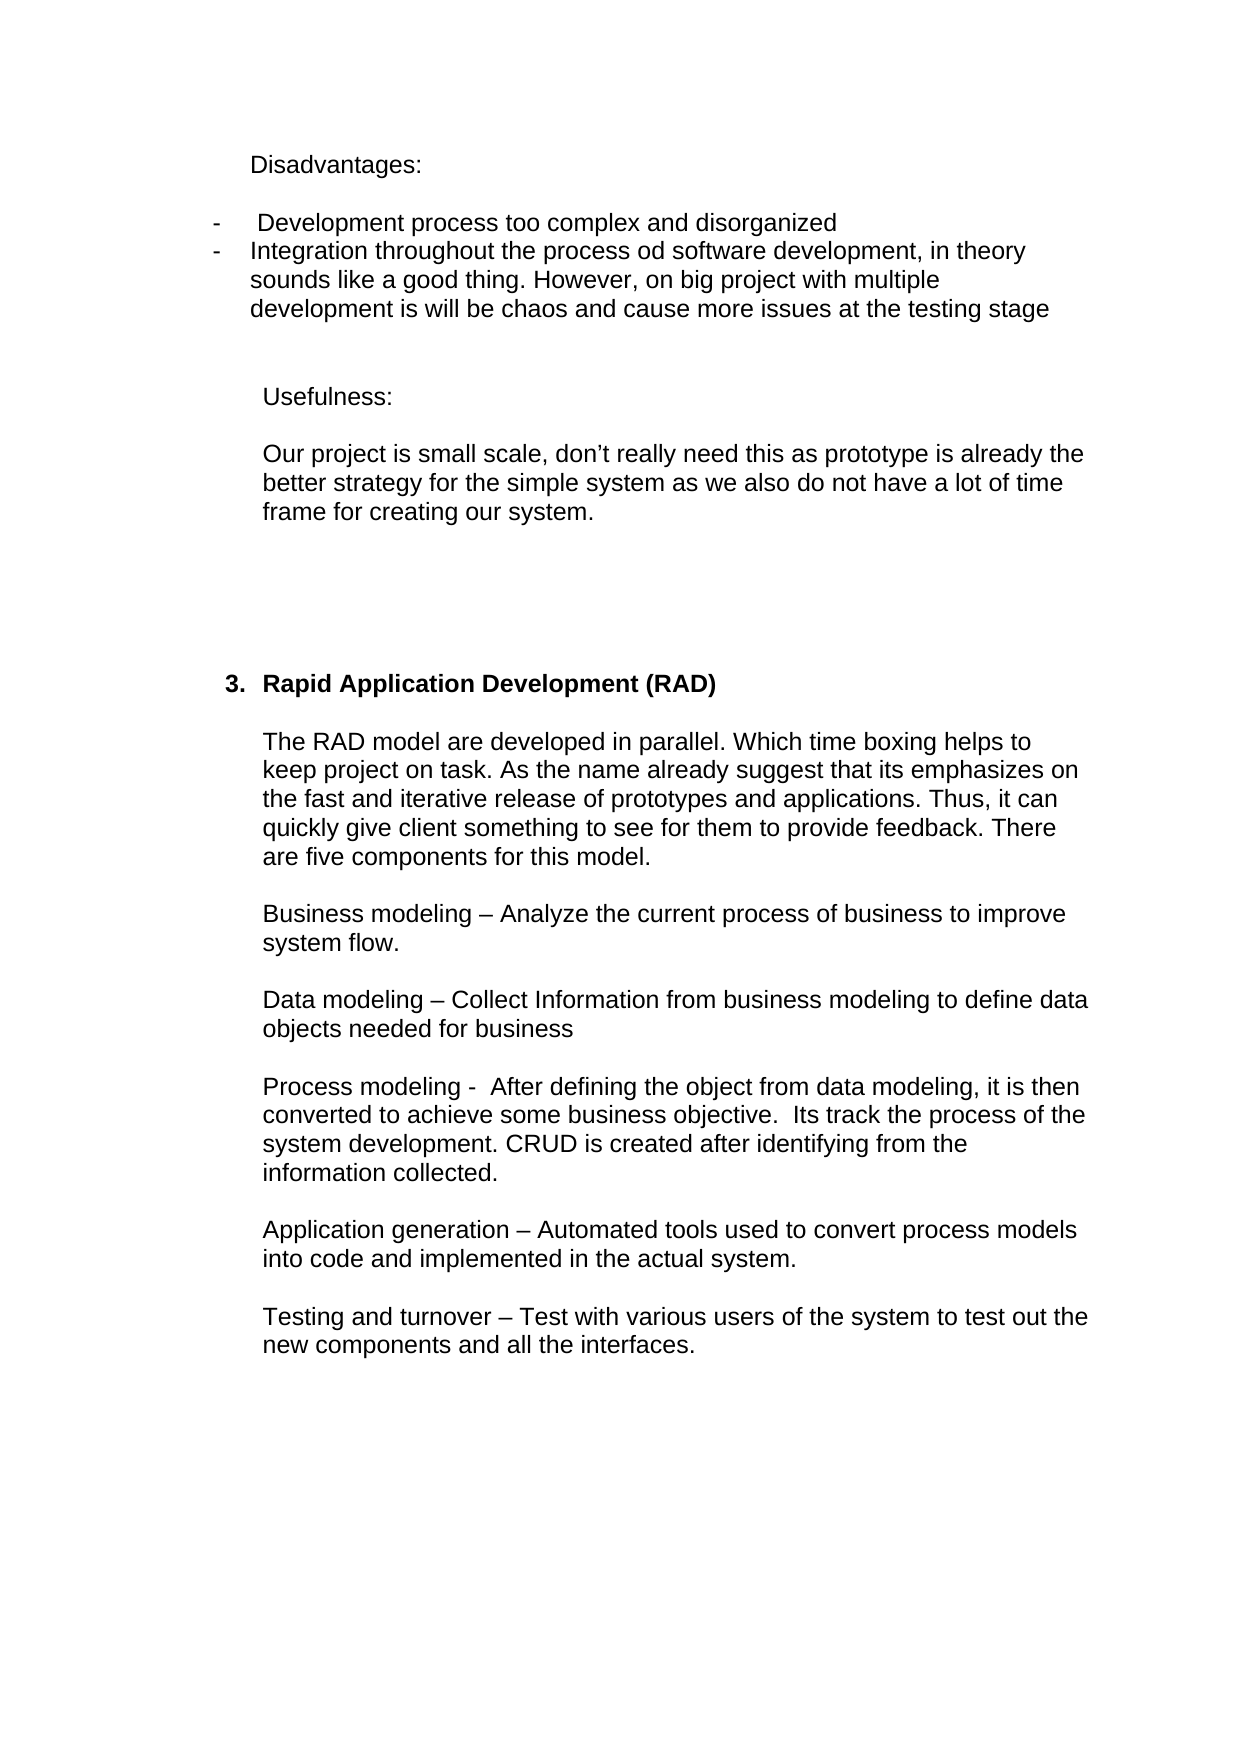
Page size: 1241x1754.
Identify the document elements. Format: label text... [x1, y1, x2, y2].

list Development process too complex and disorganized [212, 207, 1090, 236]
list Process modeling - After defining the object from data modeling, it is then converted to achieve some business objective. Its track the process of the system development. CRUD is created after identifying from the information collected. [262, 1072, 1090, 1187]
list Usefulness: [262, 382, 1090, 411]
list The RAD model are developed in parallel. Which time boxing helps to keep project on task. As the name already suggest that its emphasizes on the fast and iterative release of prototypes and applications. Thus, it can quickly give client something to see for them to provide feedback. There are five components for this model. [262, 727, 1090, 871]
list Disadvantages: [250, 150, 1090, 179]
list Our project is small scale, don’t really need this as prototype is already the better strategy for the simple system as we also do not have a lot of time frame for creating our system. [262, 439, 1090, 526]
list Testing and turnover – Test with various users of the system to test out the new components and all the interfaces. [262, 1302, 1090, 1359]
list Application generation – Automated tools used to convert process models into code and implemented in the actual system. [262, 1216, 1090, 1273]
list Rapid Application Development (RAD) [225, 669, 1090, 698]
list Data modeling – Collect Information from business modeling to define data objects needed for business [262, 986, 1090, 1043]
list Integration throughout the process od software development, in theory sounds like a good thing. However, on big project with multiple development is will be chaos and cause more issues at the testing stage [212, 236, 1090, 322]
list Business modeling – Analyze the current process of business to improve system flow. [262, 899, 1090, 957]
